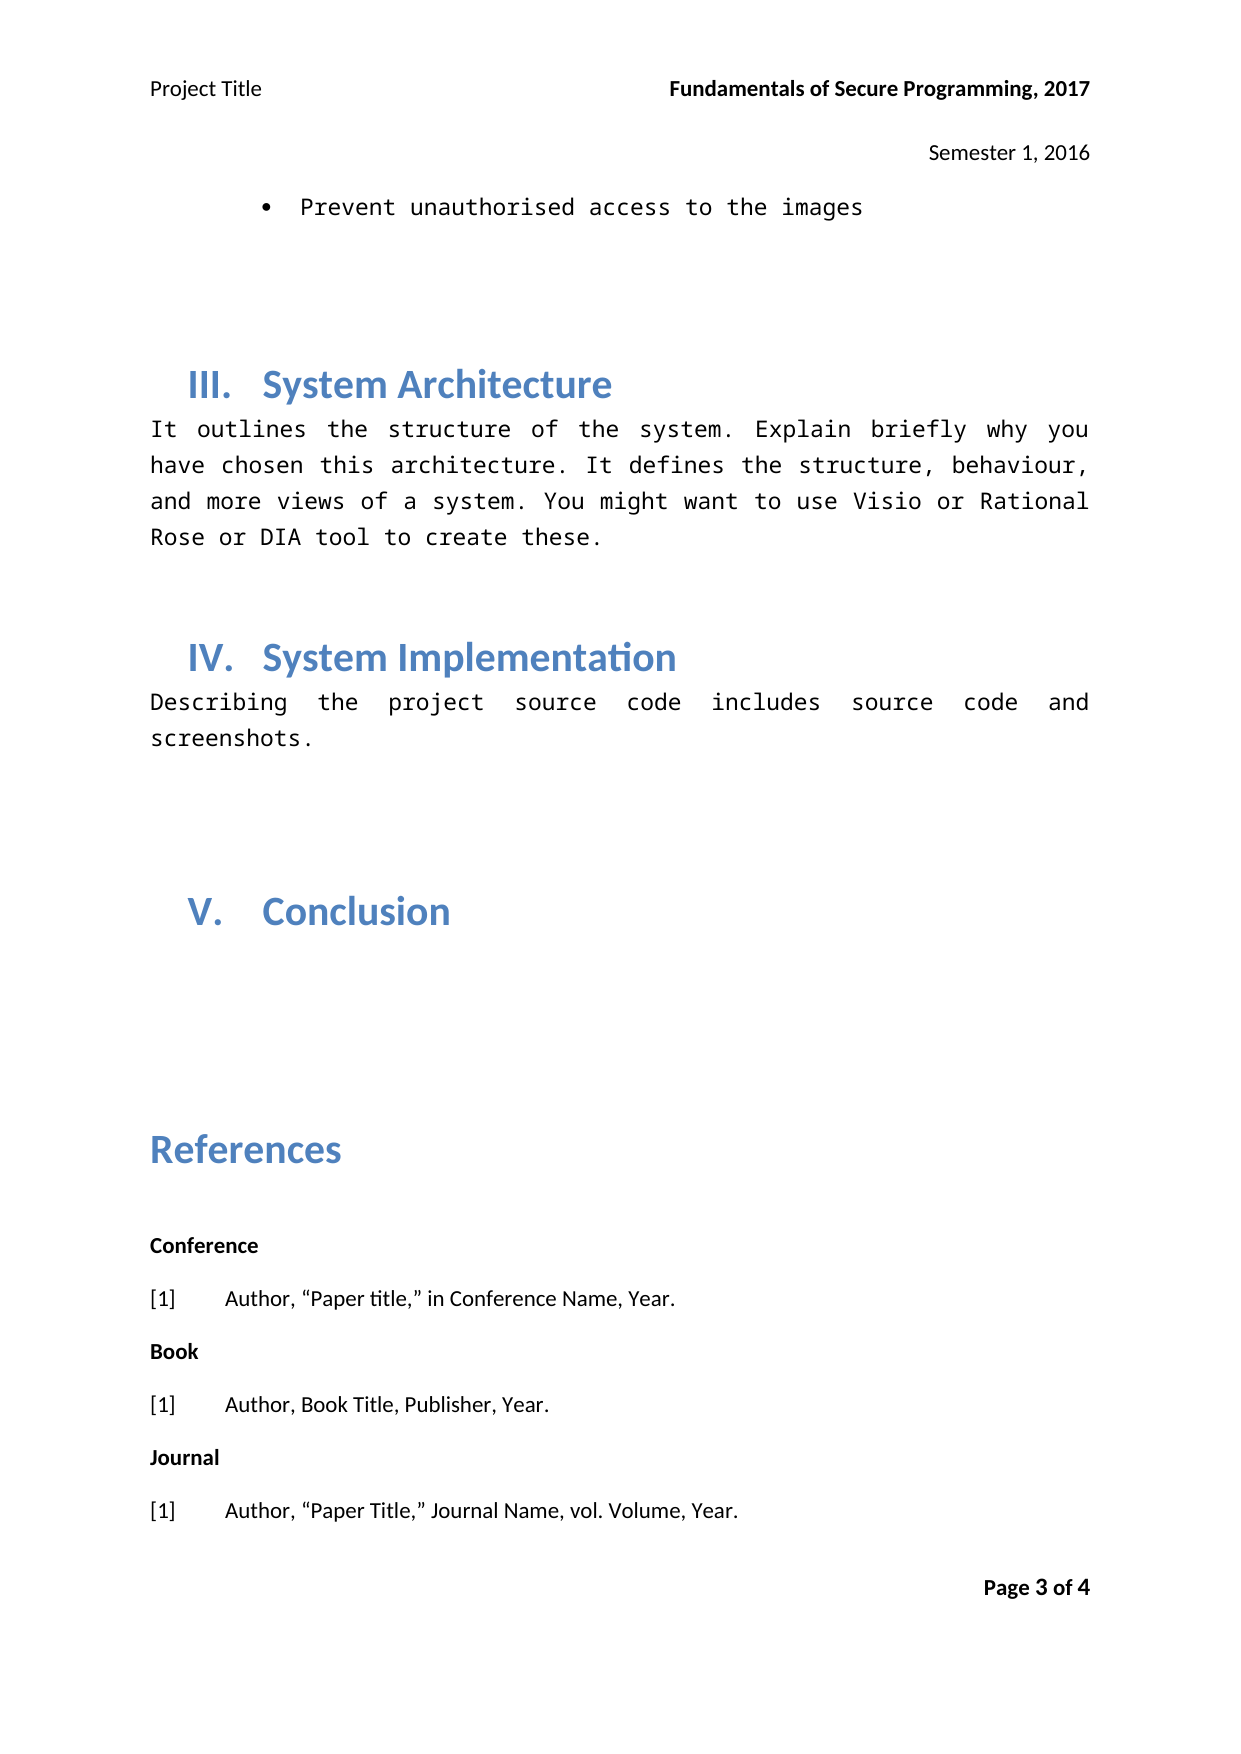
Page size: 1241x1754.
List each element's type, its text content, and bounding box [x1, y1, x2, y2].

text [1] Author, “Paper title,” in Conference Name, Year. [150, 1284, 1090, 1312]
list Prevent unauthorised access to the images [262, 191, 1090, 222]
text Journal [150, 1443, 1090, 1471]
subtitle System Implementation [187, 631, 1090, 682]
list Conclusion [187, 884, 1090, 935]
text It outlines the structure of the system. Explain briefly why you have chosen this architecture. It defines the structure, behaviour, and more views of a system. You might want to use Visio or Rational Rose or DIA tool to create these. [150, 413, 1090, 552]
subtitle References [150, 1123, 1090, 1174]
text Book [150, 1337, 1090, 1365]
text Describing the project source code includes source code and screenshots. [150, 686, 1090, 753]
subtitle System Architecture [187, 358, 1090, 409]
text [1] Author, “Paper Title,” Journal Name, vol. Volume, Year. [150, 1496, 1090, 1524]
text Conference [150, 1231, 1090, 1259]
text [1] Author, Book Title, Publisher, Year. [150, 1390, 1090, 1418]
